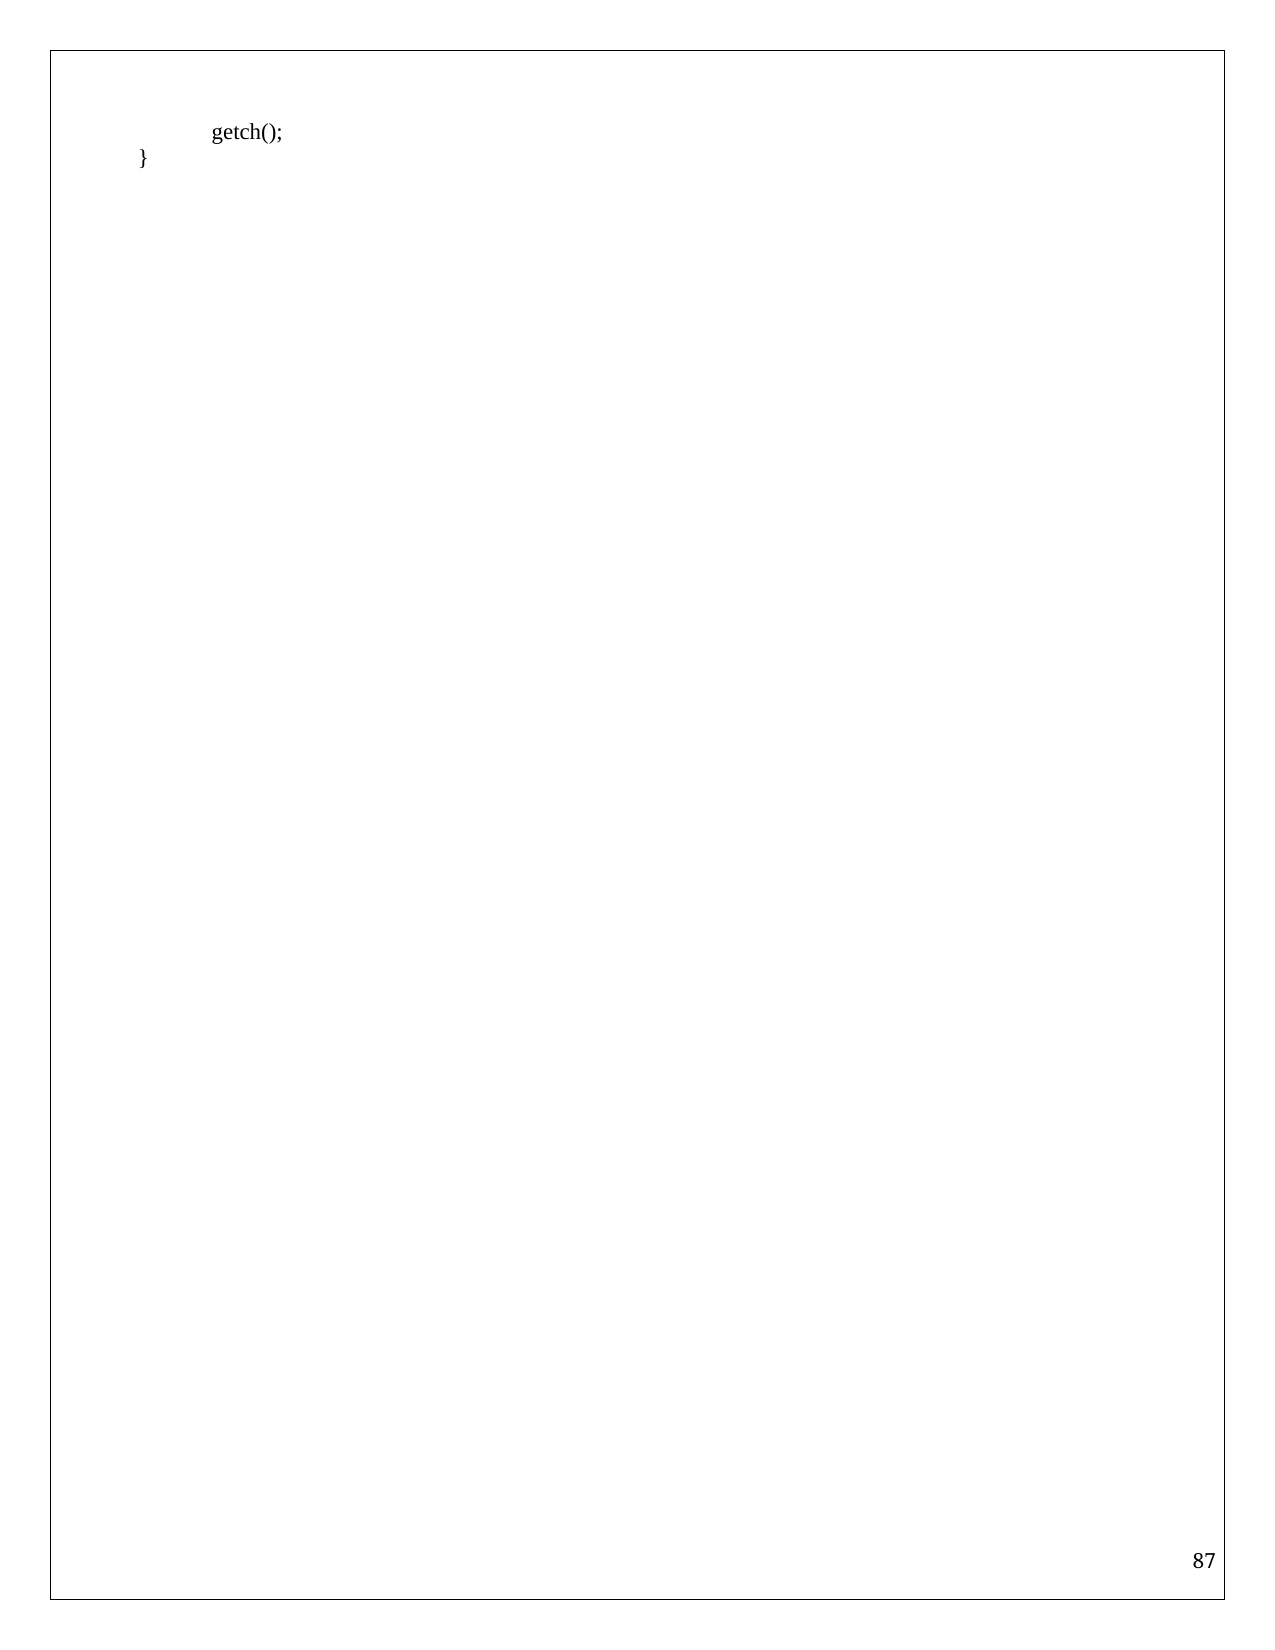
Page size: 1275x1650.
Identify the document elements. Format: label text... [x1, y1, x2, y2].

text getch(); [138, 118, 1216, 144]
text } [138, 144, 1216, 171]
